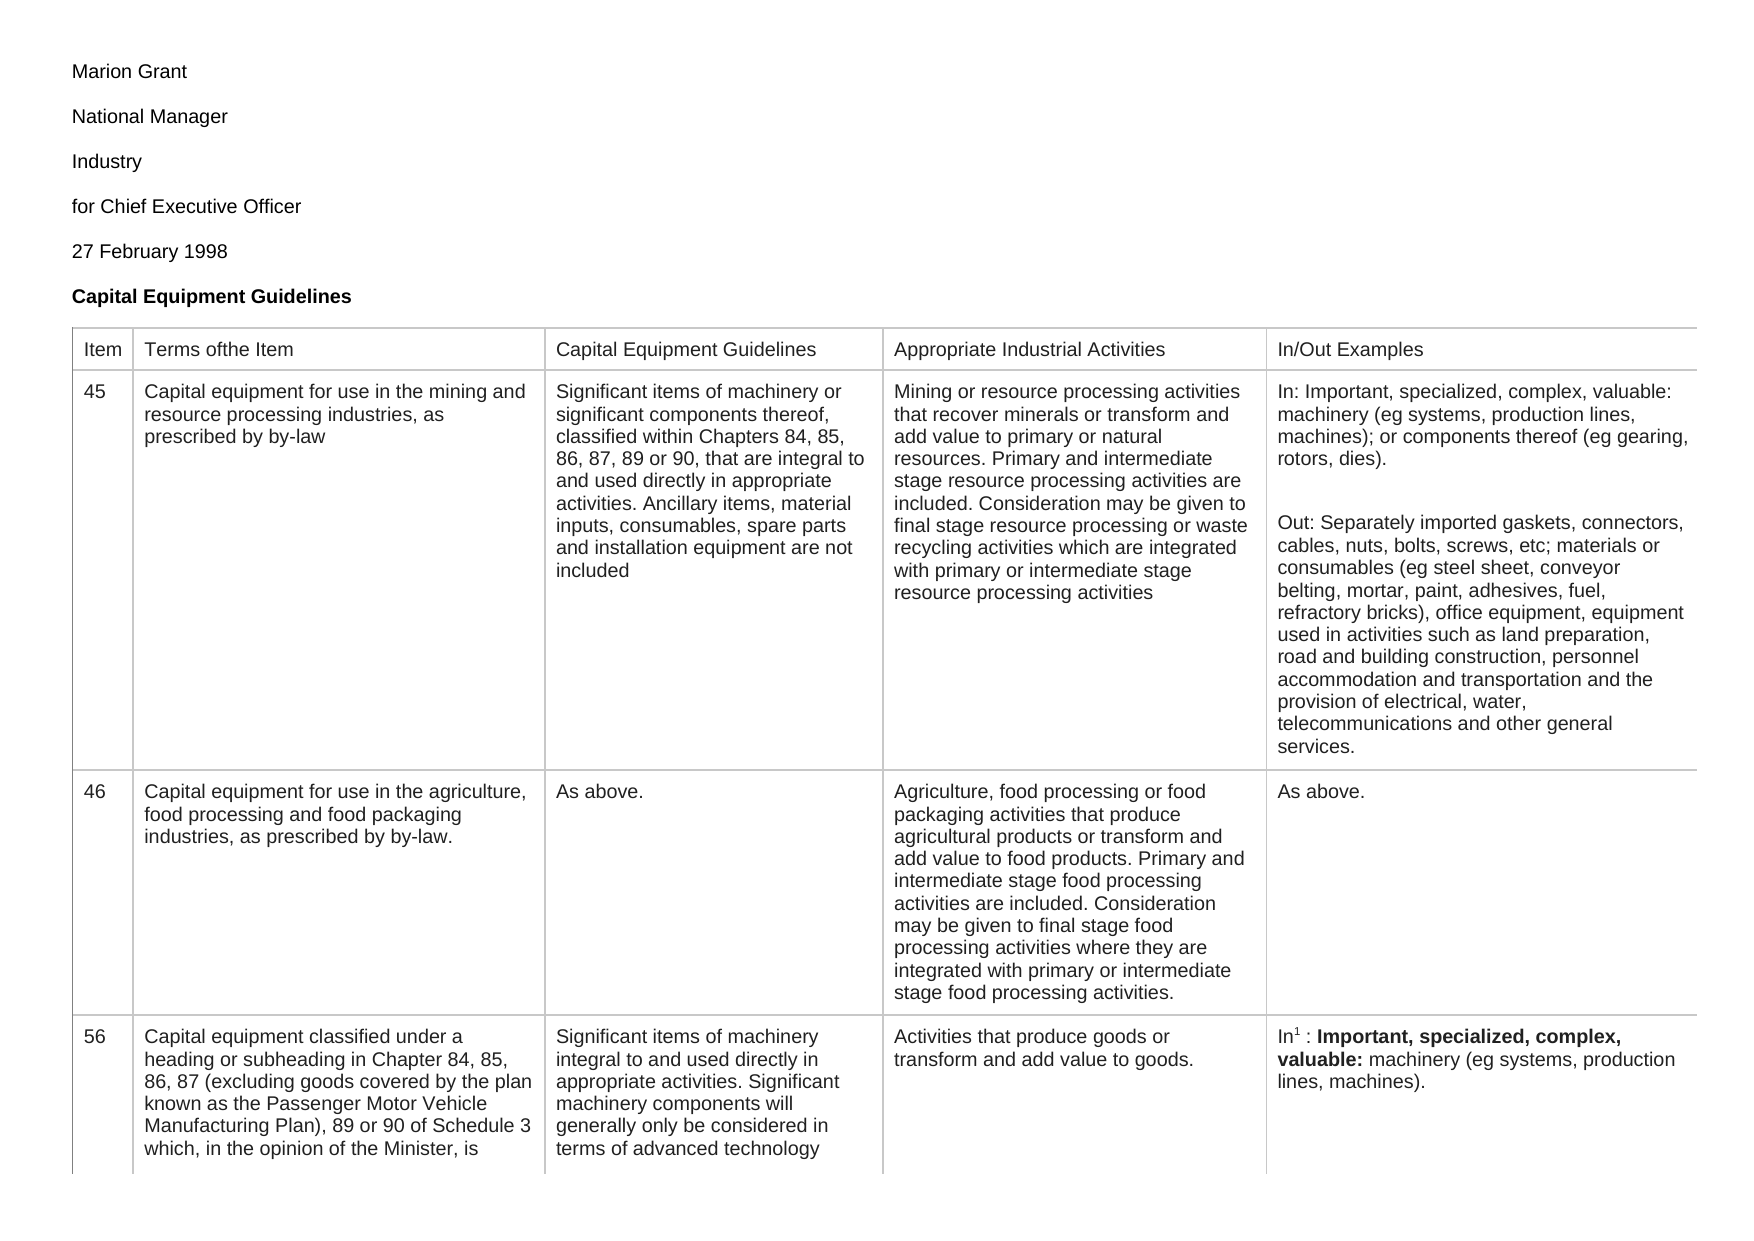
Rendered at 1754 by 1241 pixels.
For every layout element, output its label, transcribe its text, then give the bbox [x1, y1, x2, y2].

table_header In/Out Examples [1267, 329, 1697, 369]
text for Chief Executive Officer 27 February 1998 [72, 195, 321, 262]
table_cell Capital equipment for use in the agriculture, food processing and food packaging industries, as prescribed by by-law. [134, 771, 544, 1014]
table_cell Mining or resource processing activities that recover minerals or transform and add value to primary or natural resources. Primary and intermediate stage resource processing activities are included. Consideration may be given to final stage resource processing or waste recycling activities which are integrated with primary or intermediate stage resource processing activities [884, 371, 1266, 769]
table_cell 45 [73, 371, 132, 769]
table_cell As above. [1267, 771, 1697, 1014]
table_cell 46 [73, 771, 132, 1014]
table_header Capital Equipment Guidelines [546, 329, 882, 369]
table_cell Significant items of machinery integral to and used directly in appropriate activities. Significant machinery components will generally only be considered in terms of advanced technology [546, 1016, 882, 1174]
table_cell In1 : Important, specialized, complex, valuable: machinery (eg systems, production lines, machines). [1267, 1016, 1697, 1174]
table_cell As above. [546, 771, 882, 1014]
table_cell Capital equipment classified under a heading or subheading in Chapter 84, 85, 86, 87 (excluding goods covered by the plan known as the Passenger Motor Vehicle Manufacturing Plan), 89 or 90 of Schedule 3 which, in the opinion of the Minister, is [134, 1016, 544, 1174]
subtitle Capital Equipment Guidelines [72, 285, 1708, 307]
table_header Item [73, 329, 132, 369]
text Marion Grant National Manager Industry [72, 60, 257, 173]
table_cell Capital equipment for use in the mining and resource processing industries, as prescribed by by-law [134, 371, 544, 769]
table_cell Activities that produce goods or transform and add value to goods. [884, 1016, 1266, 1174]
table_header Appropriate Industrial Activities [884, 329, 1266, 369]
table_header Terms ofthe Item [134, 329, 544, 369]
table_cell Significant items of machinery or significant components thereof, classified within Chapters 84, 85, 86, 87, 89 or 90, that are integral to and used directly in appropriate activities. Ancillary items, material inputs, consumables, spare parts and installation equipment are not included [546, 371, 882, 769]
table_cell Agriculture, food processing or food packaging activities that produce agricultural products or transform and add value to food products. Primary and intermediate stage food processing activities are included. Consideration may be given to final stage food processing activities where they are integrated with primary or intermediate stage food processing activities. [884, 771, 1266, 1014]
table_cell 56 [73, 1016, 132, 1174]
table_cell In: Important, specialized, complex, valuable: machinery (eg systems, production lines, machines); or components thereof (eg gearing, rotors, dies). Out: Separately imported gaskets, connectors, cables, nuts, bolts, screws, etc; materials or consumables (eg steel sheet, conveyor belting, mortar, paint, adhesives, fuel, refractory bricks), office equipment, equipment used in activities such as land preparation, road and building construction, personnel accommodation and transportation and the provision of electrical, water, telecommunications and other general services. [1267, 371, 1697, 769]
